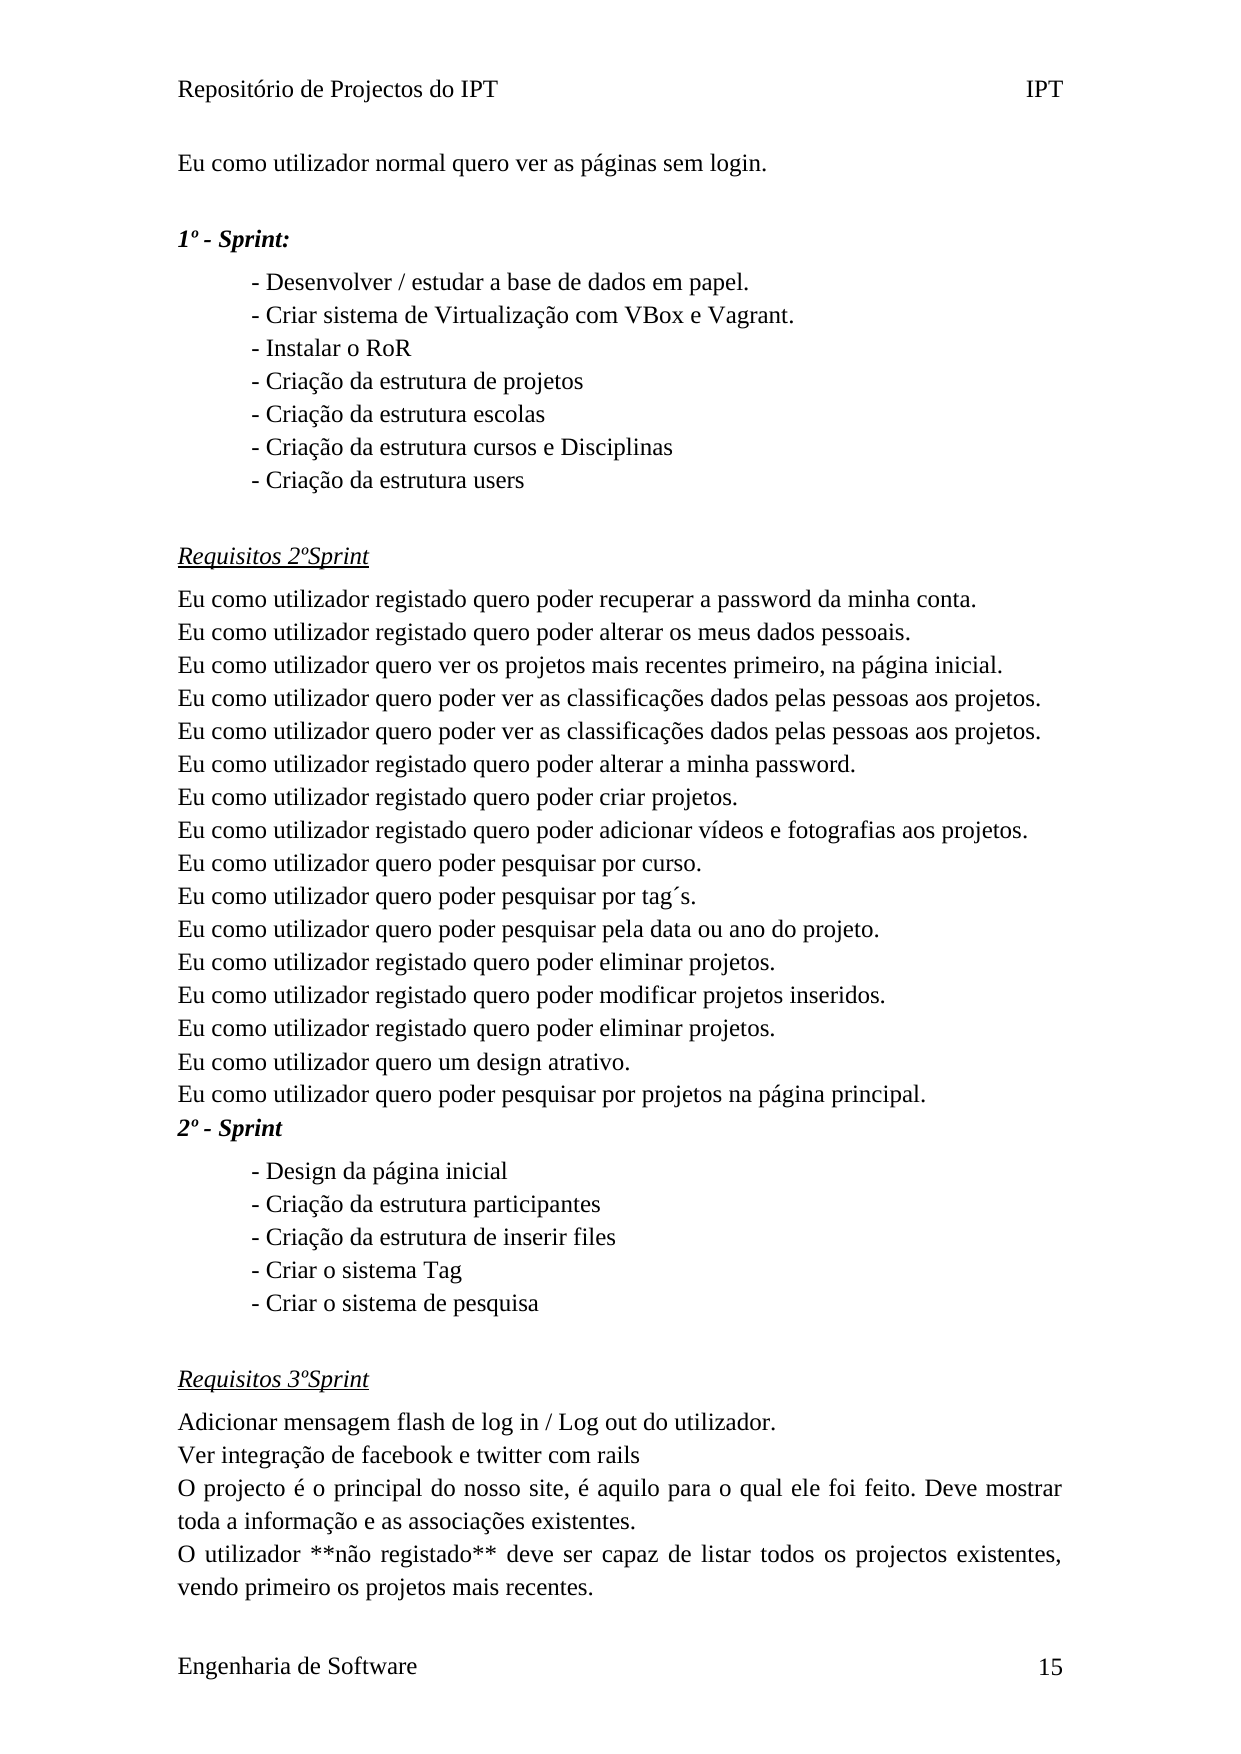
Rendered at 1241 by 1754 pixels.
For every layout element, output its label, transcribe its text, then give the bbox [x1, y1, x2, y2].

text Eu como utilizador registado quero poder modificar projetos inseridos. [177, 981, 1063, 1009]
text Eu como utilizador quero poder ver as classificações dados pelas pessoas aos projetos. [177, 683, 1063, 712]
text 2º - Sprint [177, 1113, 1063, 1141]
text - Criar o sistema Tag [251, 1255, 1063, 1283]
text Eu como utilizador quero poder pesquisar por tag´s. [177, 881, 1063, 910]
text Adicionar mensagem flash de log in / Log out do utilizador. [177, 1407, 1063, 1436]
text Eu como utilizador normal quero ver as páginas sem login. [177, 148, 1063, 176]
text Eu como utilizador registado quero poder eliminar projetos. [177, 1013, 1063, 1042]
text Eu como utilizador registado quero poder alterar a minha password. [177, 749, 1063, 778]
text Eu como utilizador registado quero poder recuperar a password da minha conta. [177, 584, 1063, 613]
text - Criar sistema de Virtualização com VBox e Vagrant. [251, 300, 1063, 329]
text Requisitos 3ºSprint [177, 1364, 1063, 1393]
text - Criação da estrutura participantes [251, 1189, 1063, 1217]
text Eu como utilizador registado quero poder criar projetos. [177, 782, 1063, 811]
text - Criação da estrutura users [251, 465, 1063, 494]
text - Instalar o RoR [251, 333, 1063, 362]
text - Criação da estrutura de projetos [251, 366, 1063, 395]
text O utilizador **não registado** deve ser capaz de listar todos os projectos existentes, vendo primeiro os projetos mais recentes. [177, 1539, 1063, 1601]
text Eu como utilizador quero poder pesquisar por projetos na página principal. [177, 1079, 1063, 1108]
text Eu como utilizador quero poder ver as classificações dados pelas pessoas aos projetos. [177, 716, 1063, 745]
text - Design da página inicial [251, 1156, 1063, 1184]
text Eu como utilizador registado quero poder alterar os meus dados pessoais. [177, 617, 1063, 646]
text Eu como utilizador registado quero poder eliminar projetos. [177, 947, 1063, 976]
text - Desenvolver / estudar a base de dados em papel. [251, 267, 1063, 296]
text - Criar o sistema de pesquisa [251, 1288, 1063, 1317]
text Eu como utilizador registado quero poder adicionar vídeos e fotografias aos projetos. [177, 815, 1063, 844]
text Eu como utilizador quero poder pesquisar pela data ou ano do projeto. [177, 914, 1063, 943]
text O projecto é o principal do nosso site, é aquilo para o qual ele foi feito. Deve mostrar toda a informação e as associações existentes. [177, 1473, 1063, 1535]
text - Criação da estrutura escolas [251, 399, 1063, 428]
text Eu como utilizador quero ver os projetos mais recentes primeiro, na página inicial. [177, 650, 1063, 679]
text Requisitos 2ºSprint [177, 541, 1063, 570]
text - Criação da estrutura cursos e Disciplinas [251, 432, 1063, 461]
text Ver integração de facebook e twitter com rails [177, 1440, 1063, 1469]
text Eu como utilizador quero um design atrativo. [177, 1047, 1063, 1075]
text 1º - Sprint: [177, 224, 1063, 252]
text - Criação da estrutura de inserir files [251, 1222, 1063, 1251]
text Eu como utilizador quero poder pesquisar por curso. [177, 848, 1063, 877]
